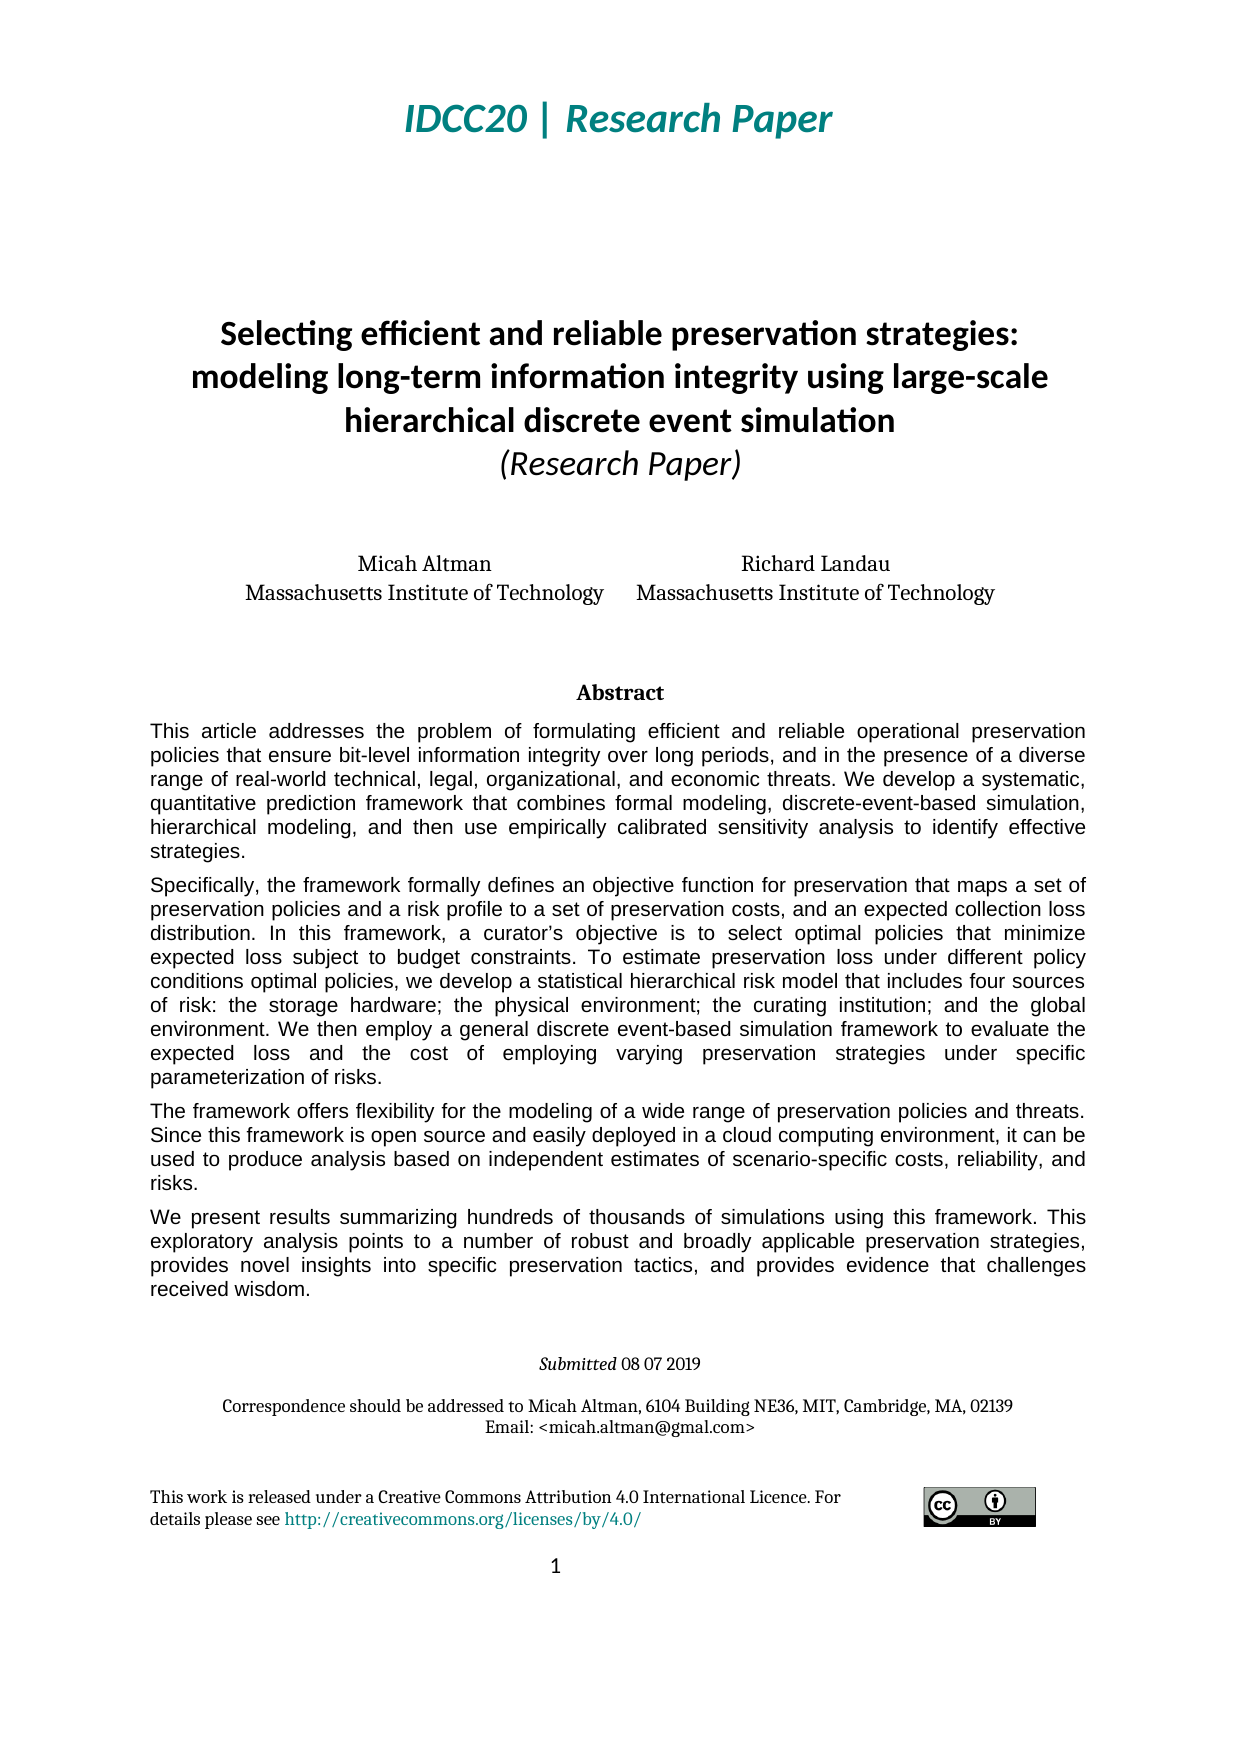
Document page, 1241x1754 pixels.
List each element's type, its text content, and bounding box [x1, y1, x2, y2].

picture [923, 1487, 1036, 1527]
text Abstract [150, 680, 1090, 706]
text Selecting efficient and reliable preservation strategies: modeling long-term information integrity using large-scale hierarchical discrete event simulation (Research Paper) [150, 311, 1090, 484]
text This article addresses the problem of formulating efficient and reliable operational preservation policies that ensure bit-level information integrity over long periods, and in the presence of a diverse range of real-world technical, legal, organizational, and economic threats. We develop a systematic, quantitative prediction framework that combines formal modeling, discrete-event-based simulation, hierarchical modeling, and then use empirically calibrated sensitivity analysis to identify effective strategies. [150, 719, 1087, 862]
text We present results summarizing hundreds of thousands of simulations using this framework. This exploratory analysis points to a number of robust and broadly applicable preservation strategies, provides novel insights into specific preservation tactics, and provides evidence that challenges received wisdom. [150, 1205, 1087, 1301]
text The framework offers flexibility for the modeling of a wide range of preservation policies and threats. Since this framework is open source and easily deployed in a cloud computing environment, it can be used to produce analysis based on independent estimates of scenario-specific costs, reliability, and risks. [150, 1099, 1087, 1195]
text Specifically, the framework formally defines an objective function for preservation that maps a set of preservation policies and a risk profile to a set of preservation costs, and an expected collection loss distribution. In this framework, a curator’s objective is to select optimal policies that minimize expected loss subject to budget constraints. To estimate preservation loss under different policy conditions optimal policies, we develop a statistical hierarchical risk model that includes four sources of risk: the storage hardware; the physical environment; the curating institution; and the global environment. We then employ a general discrete event-based simulation framework to evaluate the expected loss and the cost of employing varying preservation strategies under specific parameterization of risks. [150, 873, 1087, 1088]
